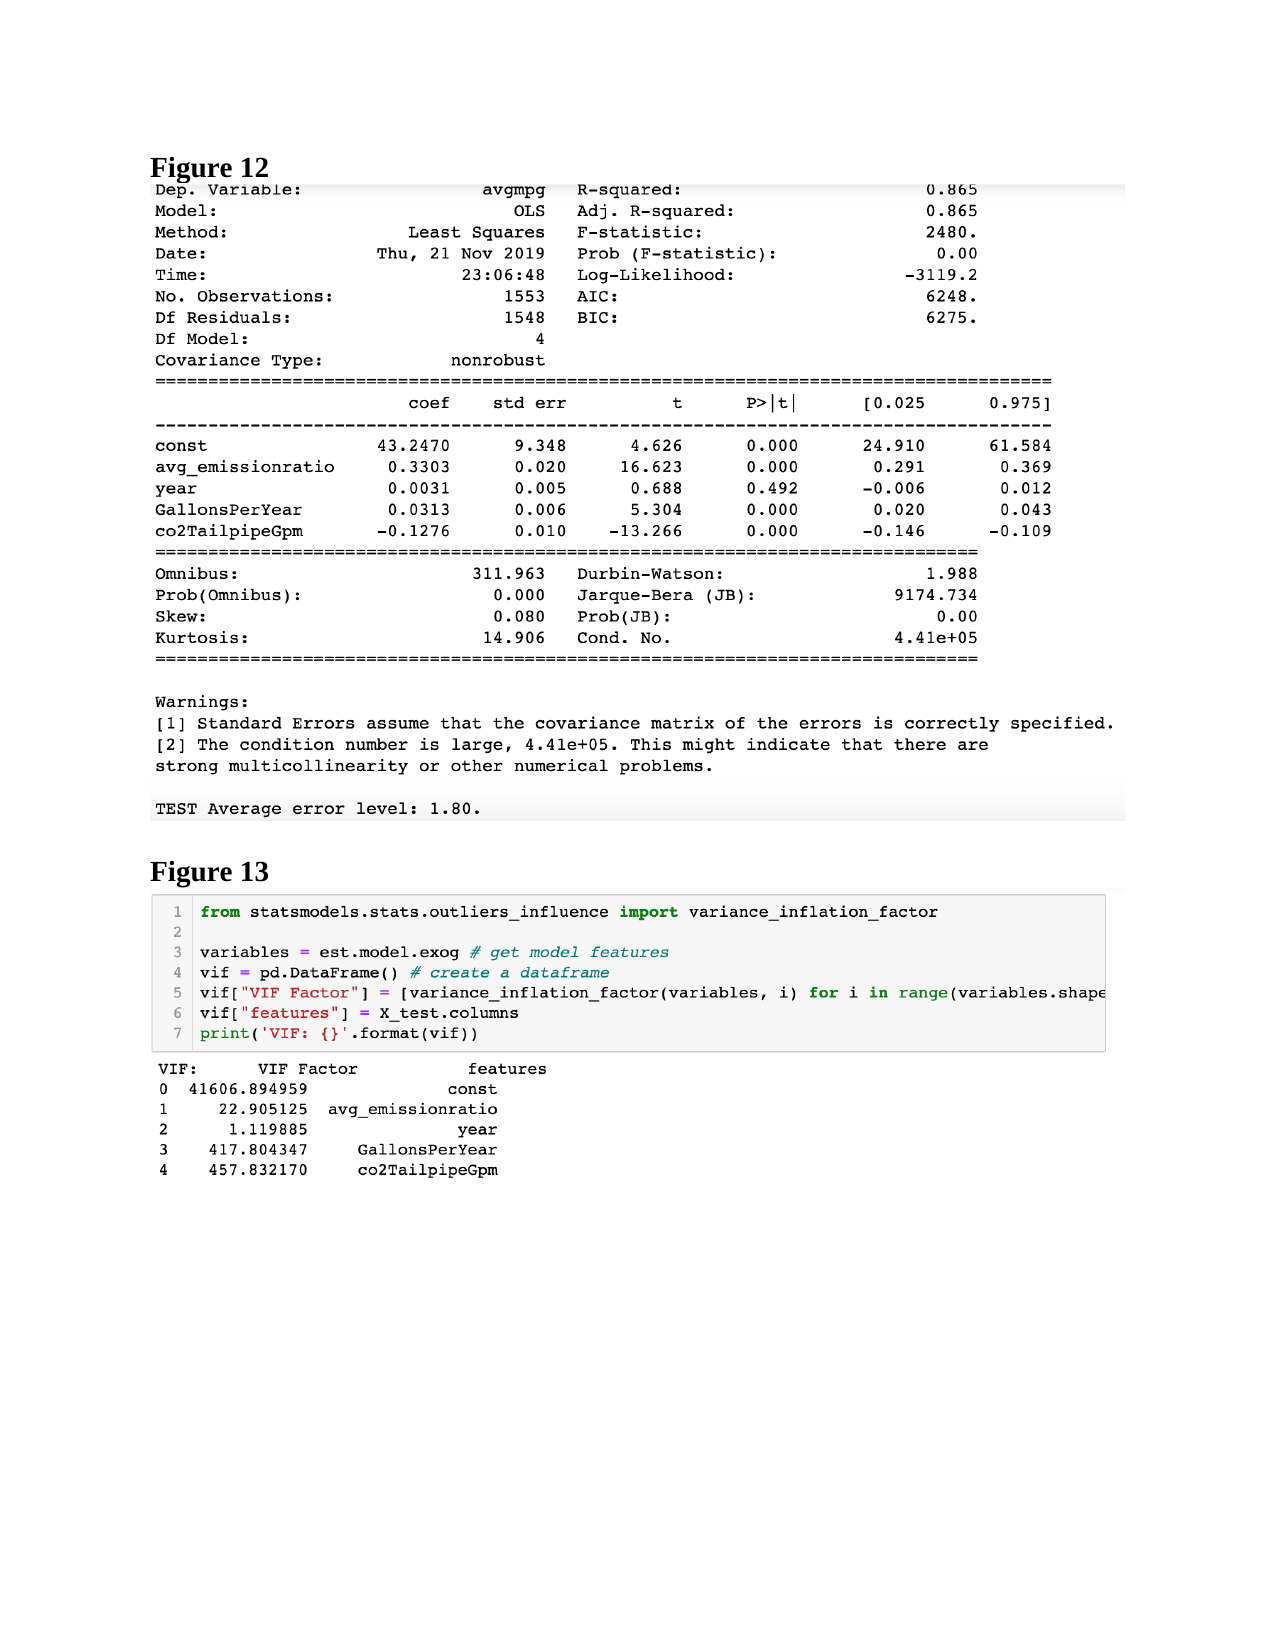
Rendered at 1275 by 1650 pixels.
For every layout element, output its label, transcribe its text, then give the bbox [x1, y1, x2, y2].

picture [150, 888, 1125, 1178]
picture [150, 183, 1125, 821]
text Figure 12 [150, 150, 1125, 183]
text Figure 13 [150, 854, 1125, 888]
